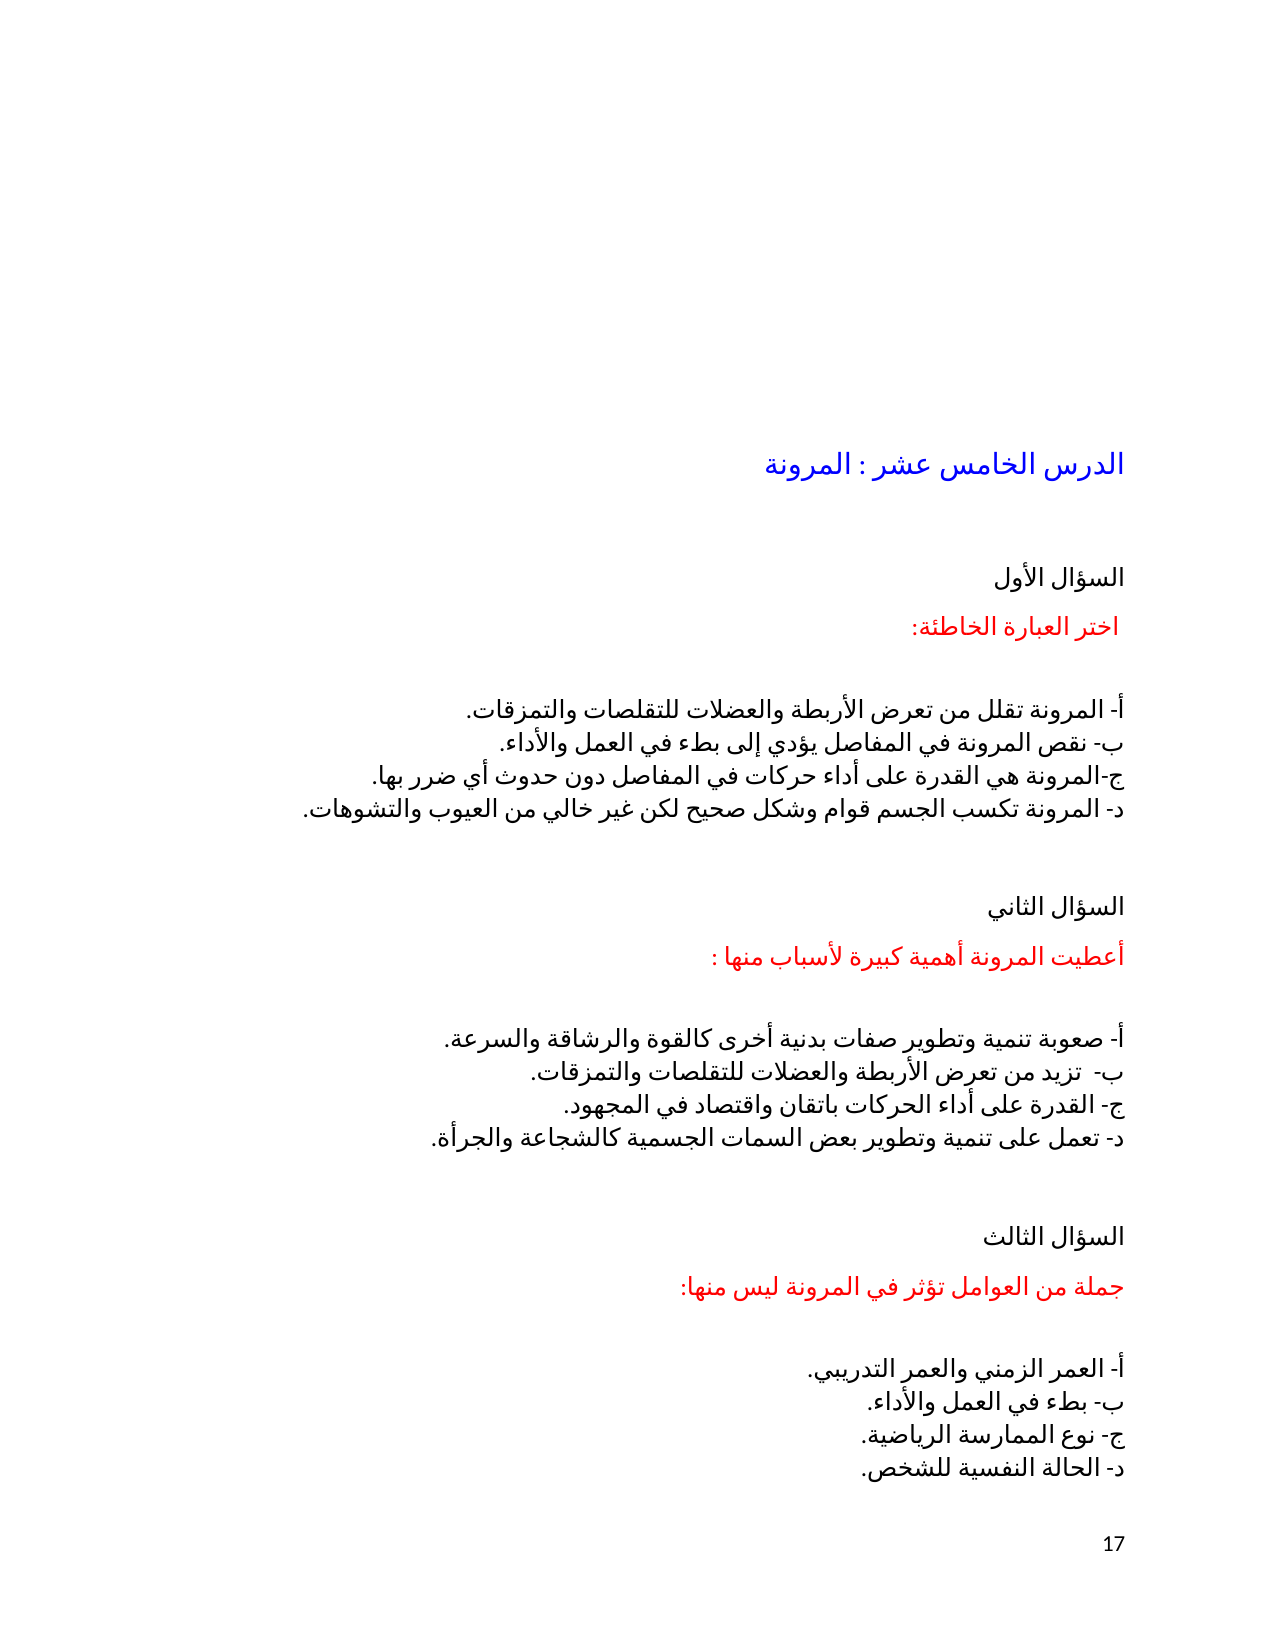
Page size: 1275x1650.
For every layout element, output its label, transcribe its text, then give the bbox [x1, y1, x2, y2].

text اختر العبارة الخاطئة: [150, 611, 1125, 642]
text الدرس الخامس عشر : المرونة [150, 415, 1125, 482]
text أ- صعوبة تنمية وتطوير صفات بدنية أخرى كالقوة والرشاقة والسرعة. ب- تزيد من تعرض الأربطة والعضلات للتقلصات والتمزقات. ج- القدرة على أداء الحركات باتقان واقتصاد في المجهود. د- تعمل على تنمية وتطوير بعض السمات الجسمية كالشجاعة والجرأة. السؤال الثالث [150, 991, 1125, 1252]
text السؤال الأول [150, 501, 1125, 592]
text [150, 1320, 1125, 1482]
text أ- المرونة تقلل من تعرض الأربطة والعضلات للتقلصات والتمزقات. ب- نقص المرونة في المفاصل يؤدي إلى بطء في العمل والأداء. ج-المرونة هي القدرة على أداء حركات في المفاصل دون حدوث أي ضرر بها. د- المرونة تكسب الجسم قوام وشكل صحيح لكن غير خالي من العيوب والتشوهات. السؤال الثاني [150, 661, 1125, 922]
text جملة من العوامل تؤثر في المرونة ليس منها: [150, 1271, 1125, 1301]
text أعطيت المرونة أهمية كبيرة لأسباب منها : [150, 941, 1125, 972]
